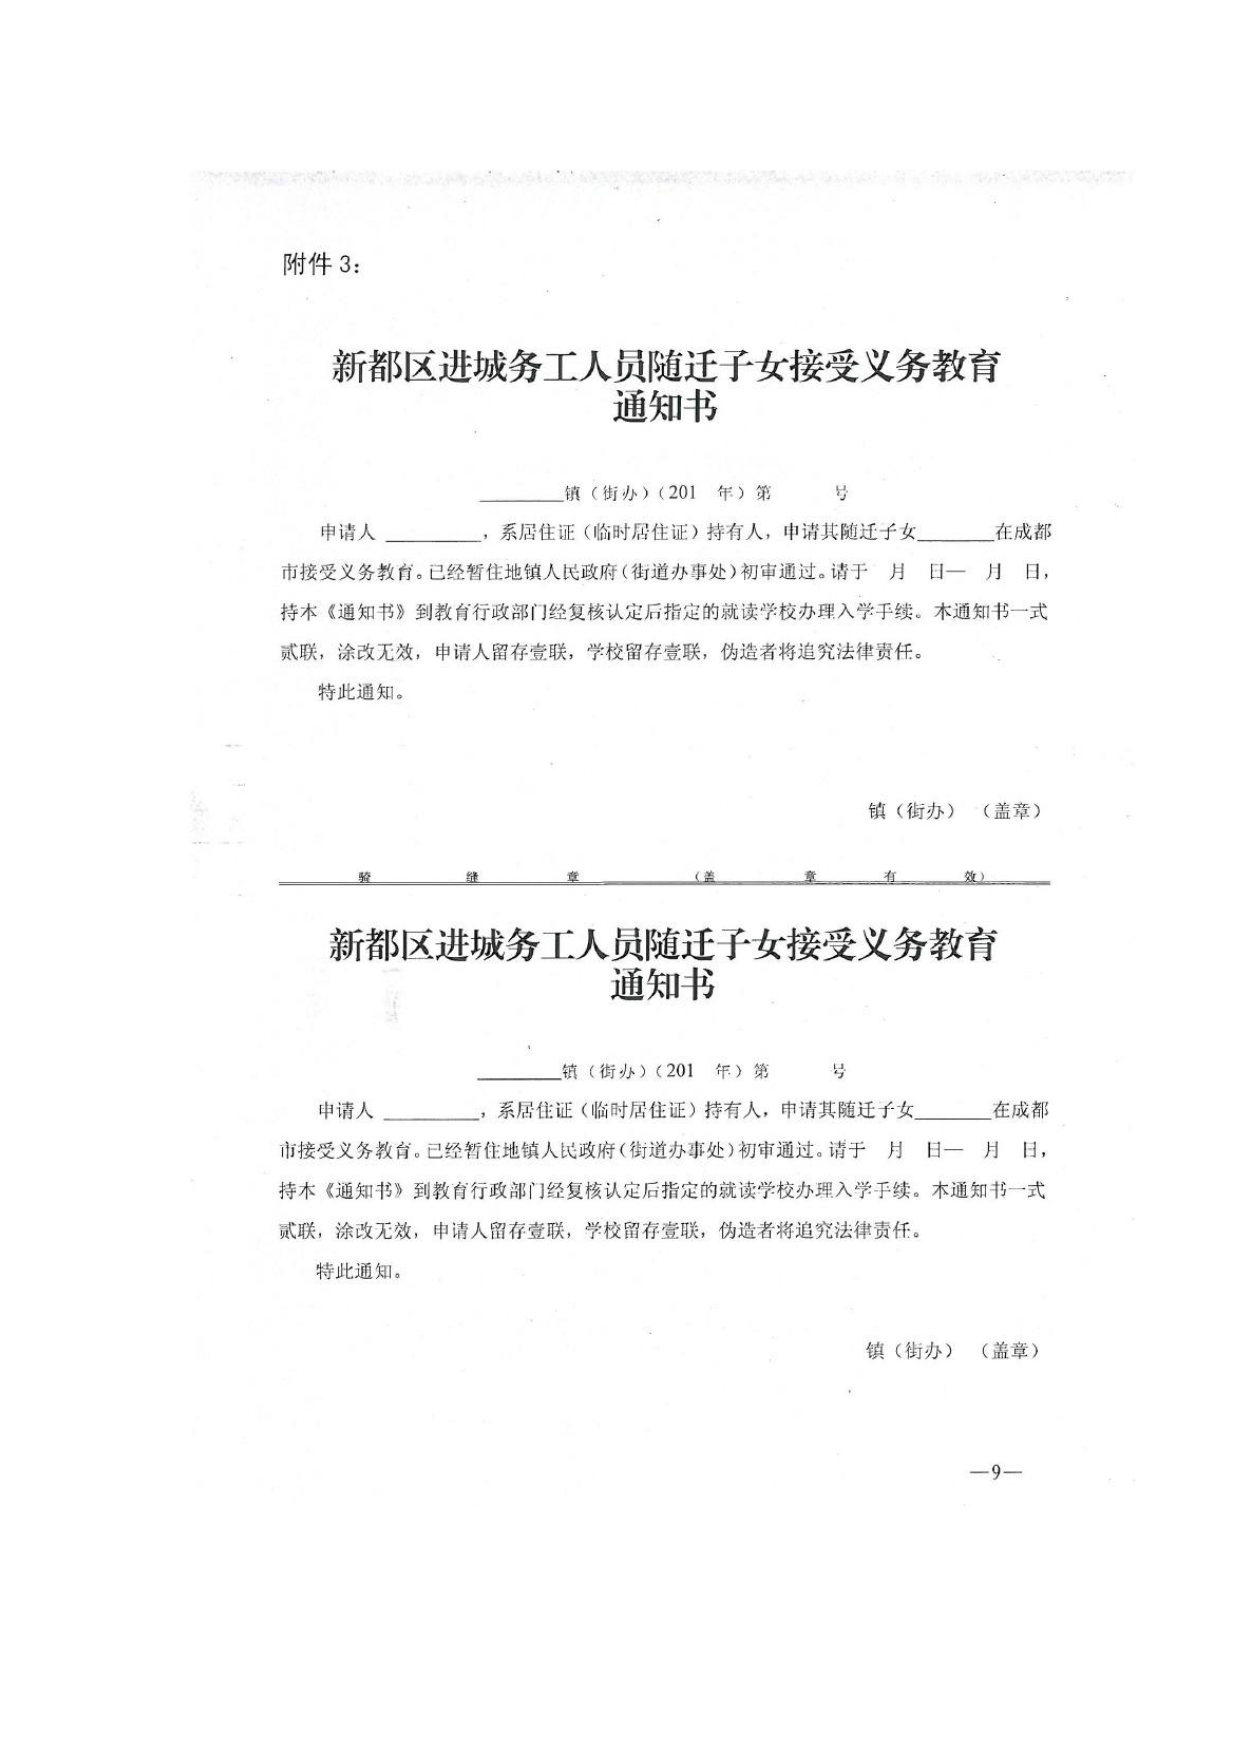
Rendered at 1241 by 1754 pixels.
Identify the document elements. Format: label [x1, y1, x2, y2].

picture [187, 162, 1138, 1506]
